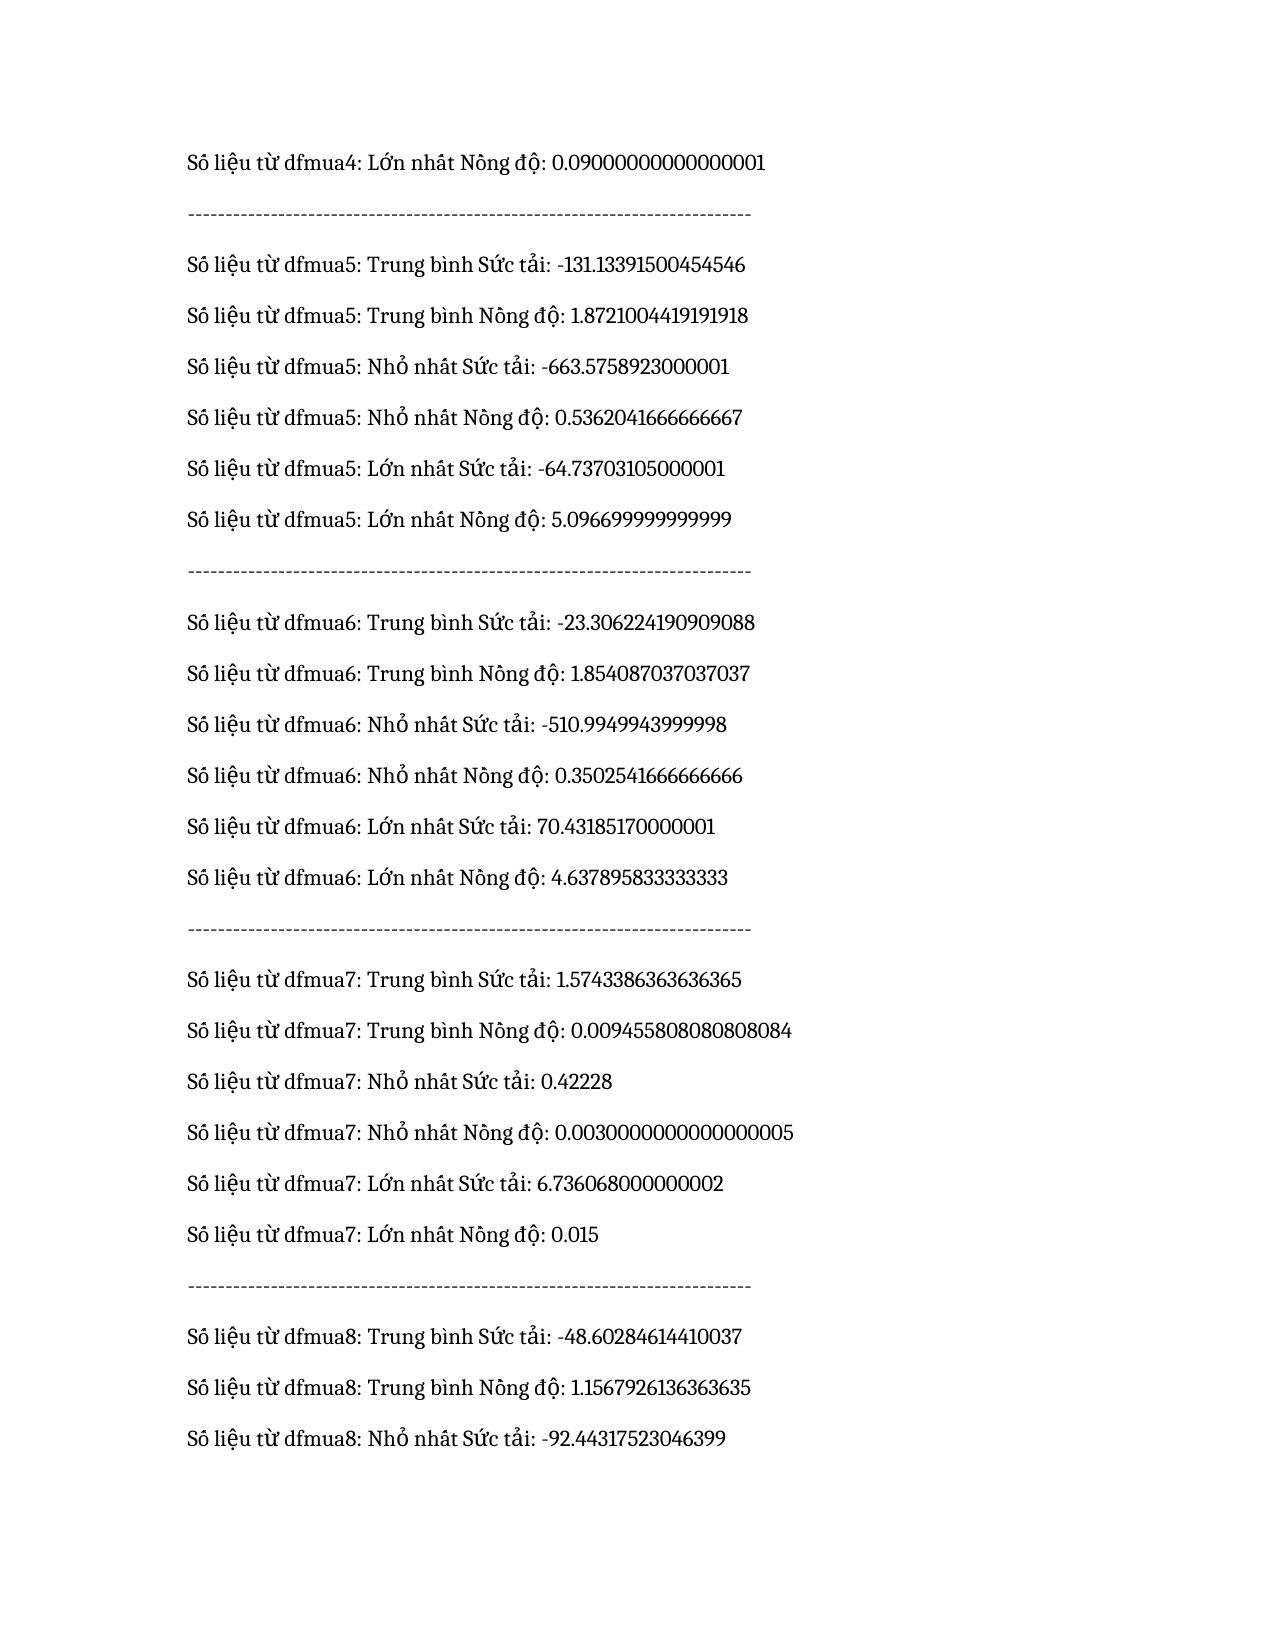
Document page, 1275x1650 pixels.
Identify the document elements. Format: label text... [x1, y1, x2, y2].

text Số liệu từ dfmua4: Lớn nhất Nồng độ: 0.09000000000000001 [187, 150, 1087, 176]
text Số liệu từ dfmua8: Nhỏ nhất Sức tải: -92.44317523046399 [187, 1426, 1087, 1452]
text Số liệu từ dfmua7: Trung bình Nồng độ: 0.009455808080808084 [187, 1018, 1087, 1044]
text --------------------------------------------------------------------------- [187, 558, 1087, 585]
text Số liệu từ dfmua5: Nhỏ nhất Nồng độ: 0.5362041666666667 [187, 405, 1087, 432]
text Số liệu từ dfmua5: Nhỏ nhất Sức tải: -663.5758923000001 [187, 354, 1087, 381]
text Số liệu từ dfmua6: Lớn nhất Nồng độ: 4.637895833333333 [187, 864, 1087, 891]
text Số liệu từ dfmua6: Trung bình Sức tải: -23.306224190909088 [187, 609, 1087, 636]
text Số liệu từ dfmua8: Trung bình Sức tải: -48.60284614410037 [187, 1324, 1087, 1350]
text Số liệu từ dfmua5: Trung bình Nồng độ: 1.8721004419191918 [187, 303, 1087, 329]
text --------------------------------------------------------------------------- [187, 916, 1087, 942]
text --------------------------------------------------------------------------- [187, 1273, 1087, 1299]
text Số liệu từ dfmua7: Nhỏ nhất Nồng độ: 0.0030000000000000005 [187, 1120, 1087, 1146]
text Số liệu từ dfmua5: Trung bình Sức tải: -131.13391500454546 [187, 252, 1087, 278]
text Số liệu từ dfmua5: Lớn nhất Sức tải: -64.73703105000001 [187, 456, 1087, 483]
text Số liệu từ dfmua6: Lớn nhất Sức tải: 70.43185170000001 [187, 813, 1087, 840]
text Số liệu từ dfmua7: Lớn nhất Nồng độ: 0.015 [187, 1222, 1087, 1248]
text Số liệu từ dfmua6: Nhỏ nhất Nồng độ: 0.3502541666666666 [187, 762, 1087, 789]
text Số liệu từ dfmua6: Trung bình Nồng độ: 1.854087037037037 [187, 660, 1087, 687]
text Số liệu từ dfmua8: Trung bình Nồng độ: 1.1567926136363635 [187, 1375, 1087, 1401]
text Số liệu từ dfmua5: Lớn nhất Nồng độ: 5.096699999999999 [187, 507, 1087, 534]
text Số liệu từ dfmua7: Lớn nhất Sức tải: 6.736068000000002 [187, 1171, 1087, 1197]
text Số liệu từ dfmua6: Nhỏ nhất Sức tải: -510.9949943999998 [187, 711, 1087, 738]
text Số liệu từ dfmua7: Trung bình Sức tải: 1.5743386363636365 [187, 967, 1087, 993]
text Số liệu từ dfmua7: Nhỏ nhất Sức tải: 0.42228 [187, 1069, 1087, 1095]
text --------------------------------------------------------------------------- [187, 201, 1087, 227]
